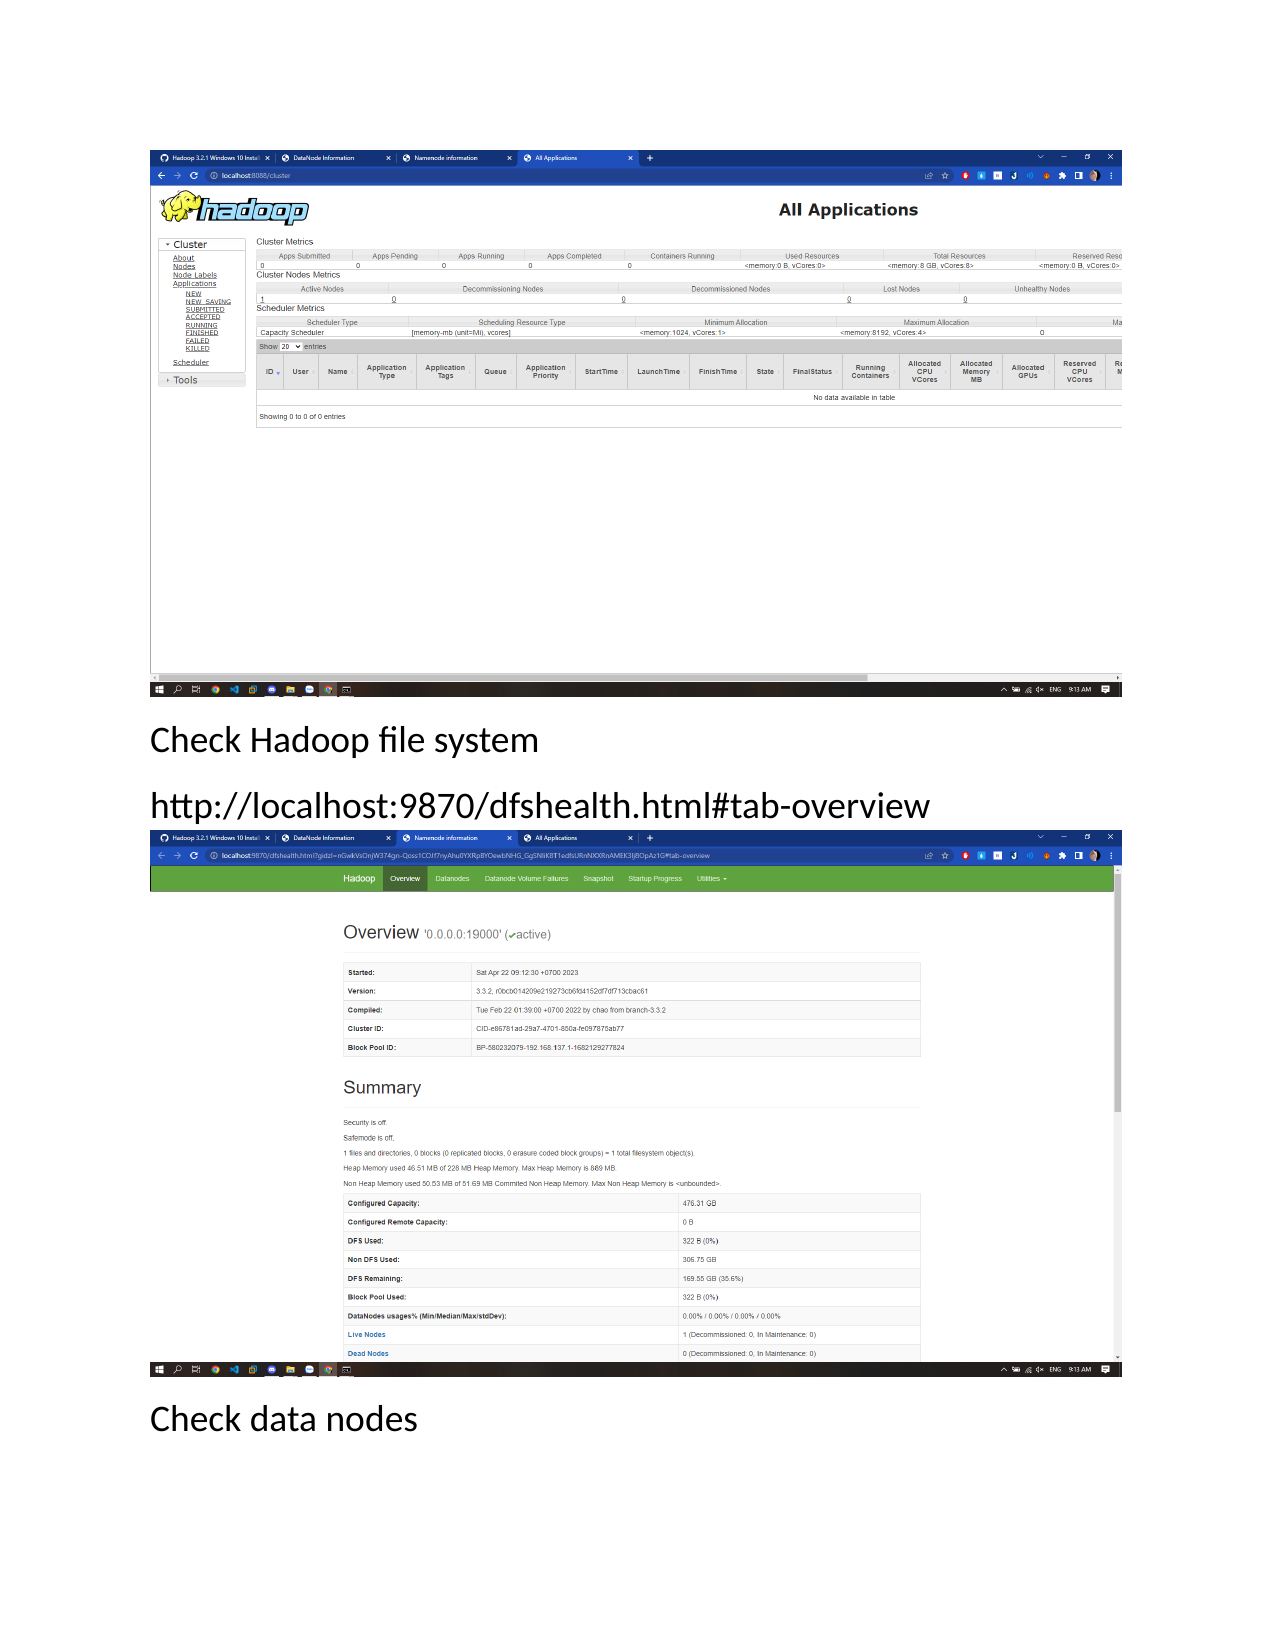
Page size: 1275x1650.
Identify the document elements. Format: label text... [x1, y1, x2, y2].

text Check data nodes [150, 1395, 1125, 1441]
picture [150, 150, 1122, 697]
picture [150, 830, 1122, 1377]
text Check Hadoop file system [150, 716, 1125, 762]
